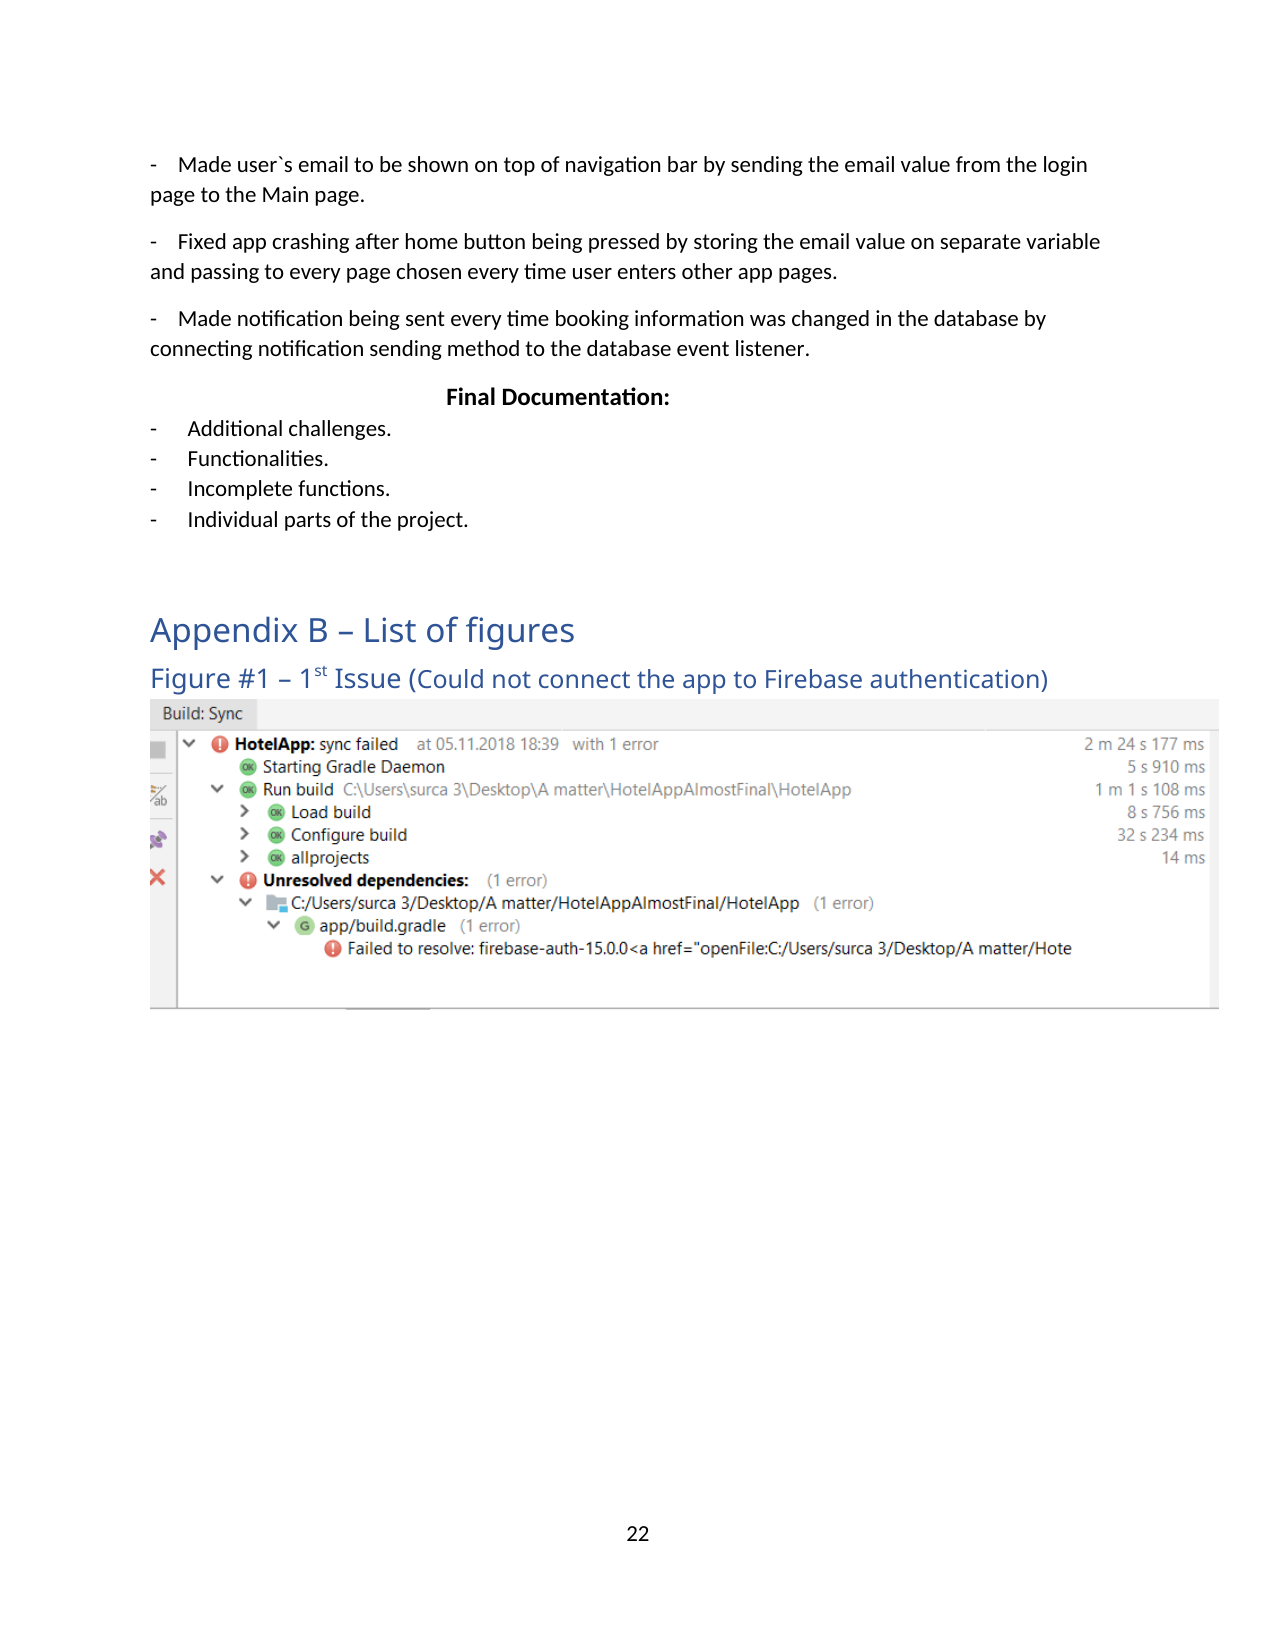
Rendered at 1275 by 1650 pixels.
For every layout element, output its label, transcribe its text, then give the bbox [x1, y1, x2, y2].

picture [150, 699, 1219, 1010]
list Final Documentation: [446, 381, 1125, 412]
text - Made notification being sent every time booking information was changed in the database by connecting notification sending method to the database event listener. [150, 304, 1125, 362]
list Functionalities. [150, 444, 1125, 472]
text - Made user`s email to be shown on top of navigation bar by sending the email value from the login page to the Main page. [150, 150, 1125, 208]
list Additional challenges. [150, 414, 1125, 442]
list Individual parts of the project. [150, 505, 1125, 533]
subtitle Appendix B – List of figures [150, 607, 1125, 652]
subtitle Figure #1 – 1st Issue (Could not connect the app to Firebase authentication) [150, 660, 1125, 697]
list Incomplete functions. [150, 474, 1125, 503]
text - Fixed app crashing after home button being pressed by storing the email value on separate variable and passing to every page chosen every time user enters other app pages. [150, 227, 1125, 285]
